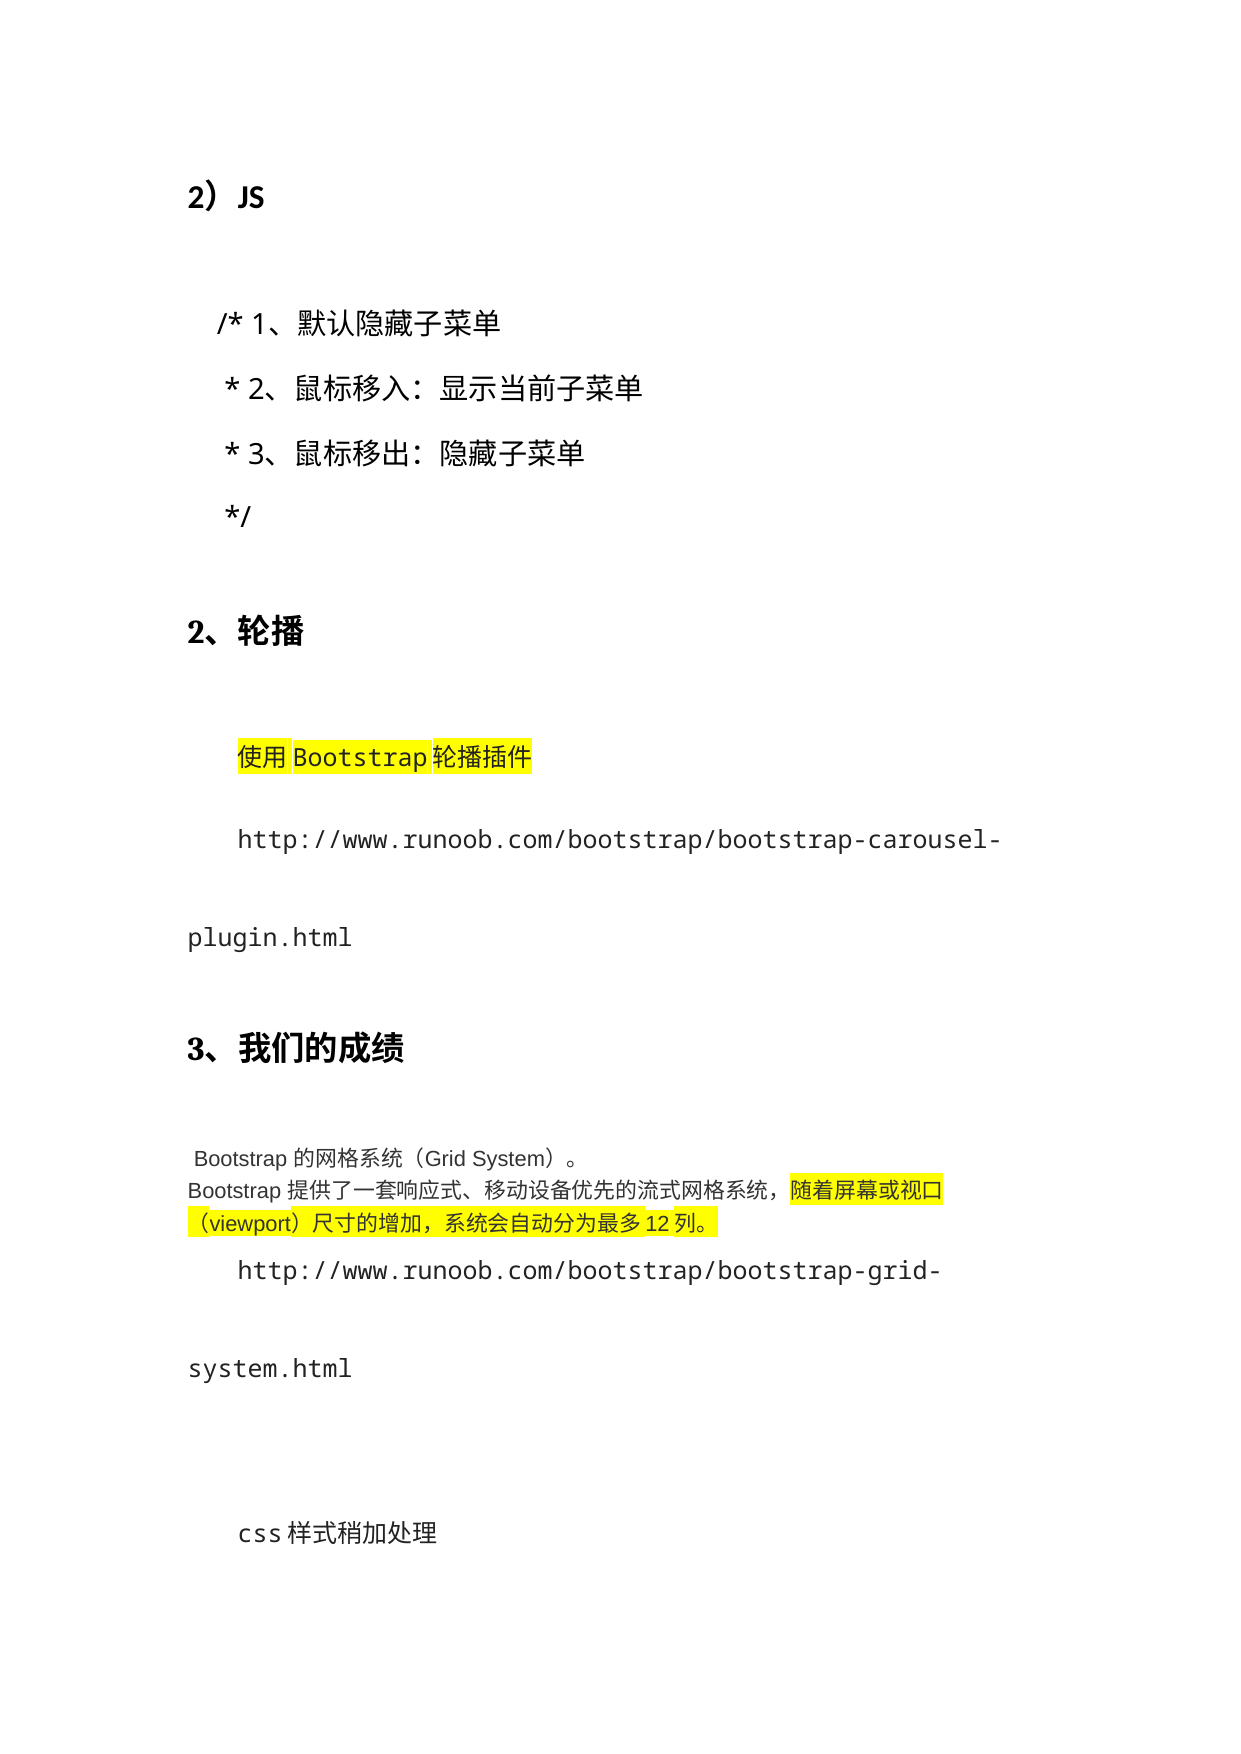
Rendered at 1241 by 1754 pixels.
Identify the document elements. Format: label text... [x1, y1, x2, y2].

subtitle 3、我们的成绩 [187, 1013, 1053, 1078]
text */ [187, 484, 1053, 549]
subtitle 2）JS [187, 162, 1053, 227]
text css样式稍加处理 [187, 1499, 1053, 1564]
subtitle 2、轮播 [187, 596, 1053, 661]
text * 2、鼠标移入：显示当前子菜单 [187, 354, 1053, 419]
text Bootstrap 提供了一套响应式、移动设备优先的流式网格系统，随着屏幕或视口（viewport）尺寸的增加，系统会自动分为最多12列。 [187, 1173, 1053, 1238]
text http://www.runoob.com/bootstrap/bootstrap-grid-system.html [187, 1238, 1053, 1400]
text http://www.runoob.com/bootstrap/bootstrap-carousel-plugin.html [187, 806, 1053, 969]
text /* 1、默认隐藏子菜单 [187, 289, 1053, 354]
text 使用Bootstrap轮播插件 [187, 723, 1053, 788]
text * 3、鼠标移出：隐藏子菜单 [187, 419, 1053, 484]
text Bootstrap 的网格系统（Grid System）。 [187, 1140, 1053, 1173]
